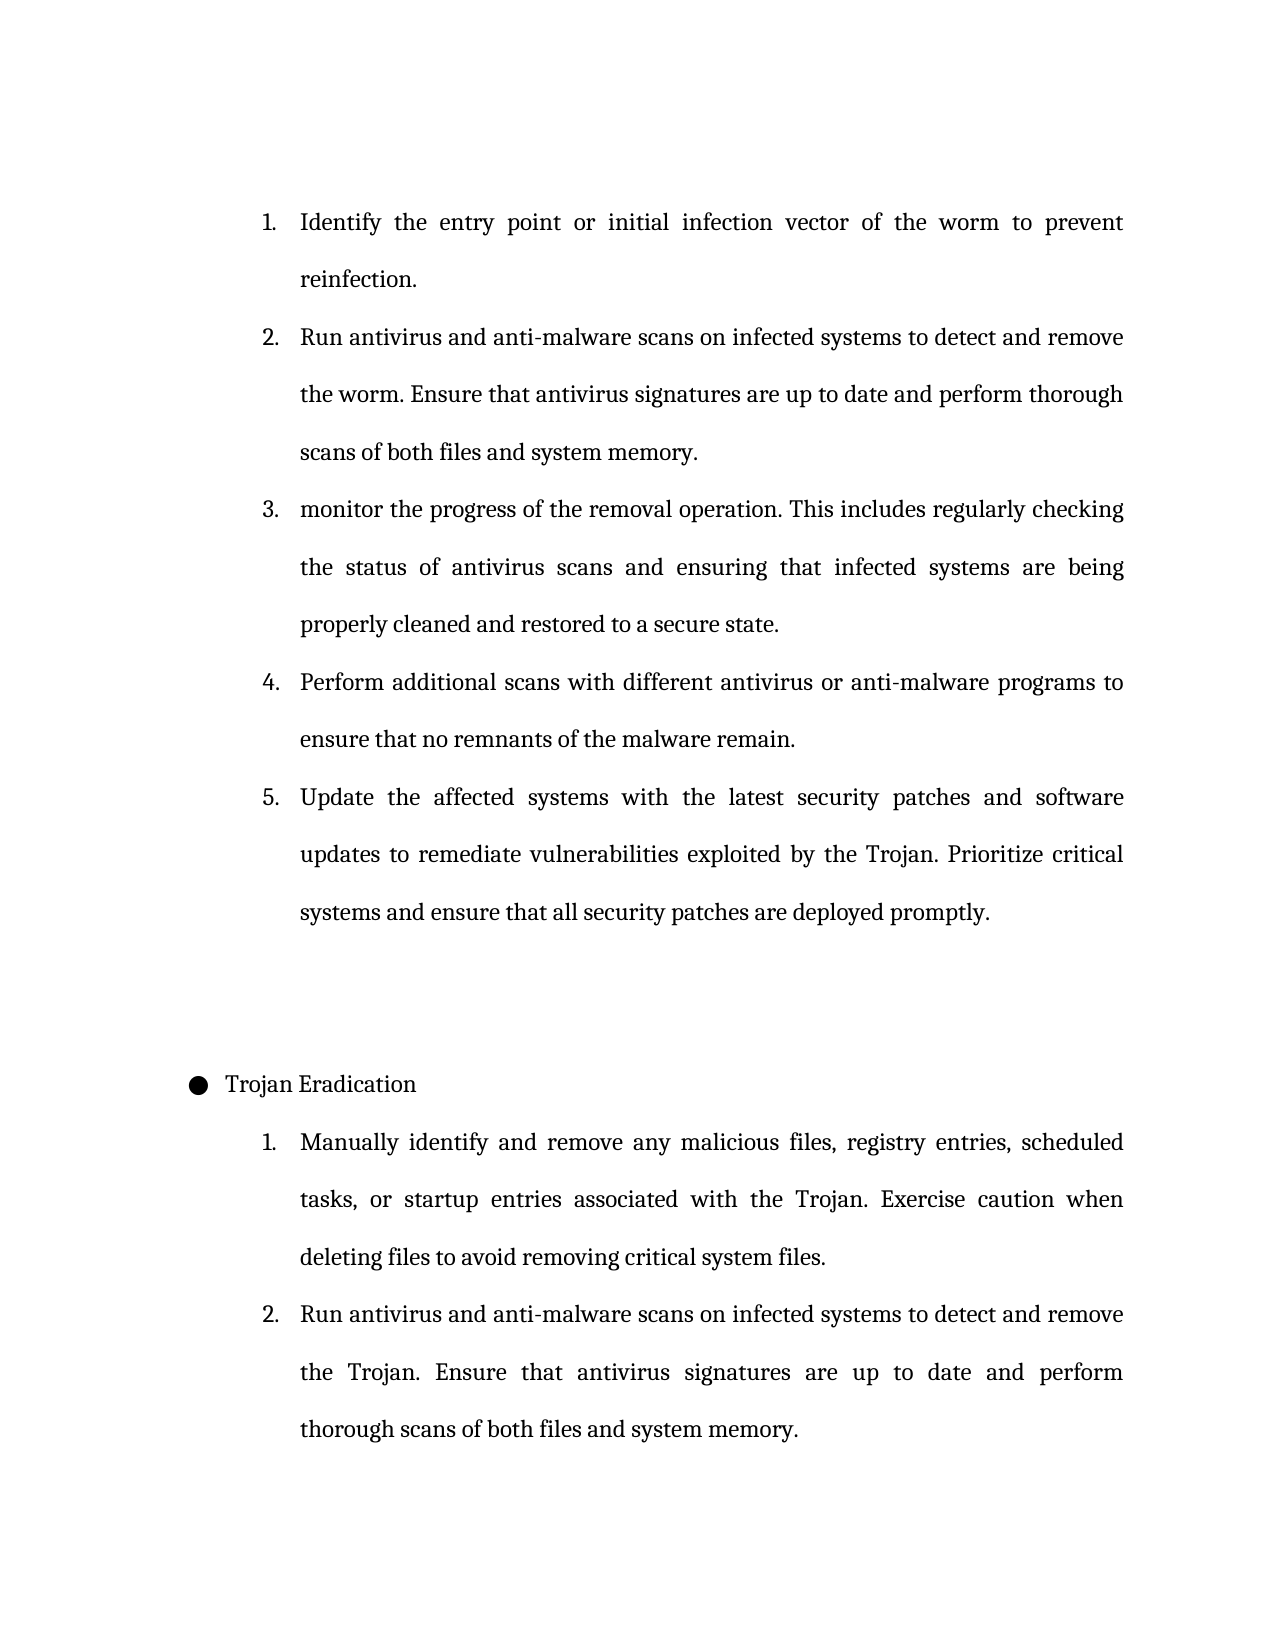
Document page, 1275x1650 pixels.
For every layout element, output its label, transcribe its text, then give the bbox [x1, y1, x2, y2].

list Perform additional scans with different antivirus or anti-malware programs to ensure that no remnants of the malware remain. [262, 667, 1125, 754]
list Manually identify and remove any malicious files, registry entries, scheduled tasks, or startup entries associated with the Trojan. Exercise caution when deleting files to avoid removing critical system files. [262, 1127, 1125, 1271]
list Update the affected systems with the latest security patches and software updates to remediate vulnerabilities exploited by the Trojan. Prioritize critical systems and ensure that all security patches are deployed promptly. [262, 782, 1125, 926]
list monitor the progress of the removal operation. This includes regularly checking the status of antivirus scans and ensuring that infected systems are being properly cleaned and restored to a secure state. [262, 495, 1125, 639]
list Run antivirus and anti-malware scans on infected systems to detect and remove the Trojan. Ensure that antivirus signatures are up to date and perform thorough scans of both files and system memory. [262, 1300, 1125, 1444]
list Identify the entry point or initial infection vector of the worm to prevent reinfection. [262, 207, 1125, 294]
list Run antivirus and anti-malware scans on infected systems to detect and remove the worm. Ensure that antivirus signatures are up to date and perform thorough scans of both files and system memory. [262, 322, 1125, 466]
list Trojan Eradication [187, 1070, 1125, 1099]
